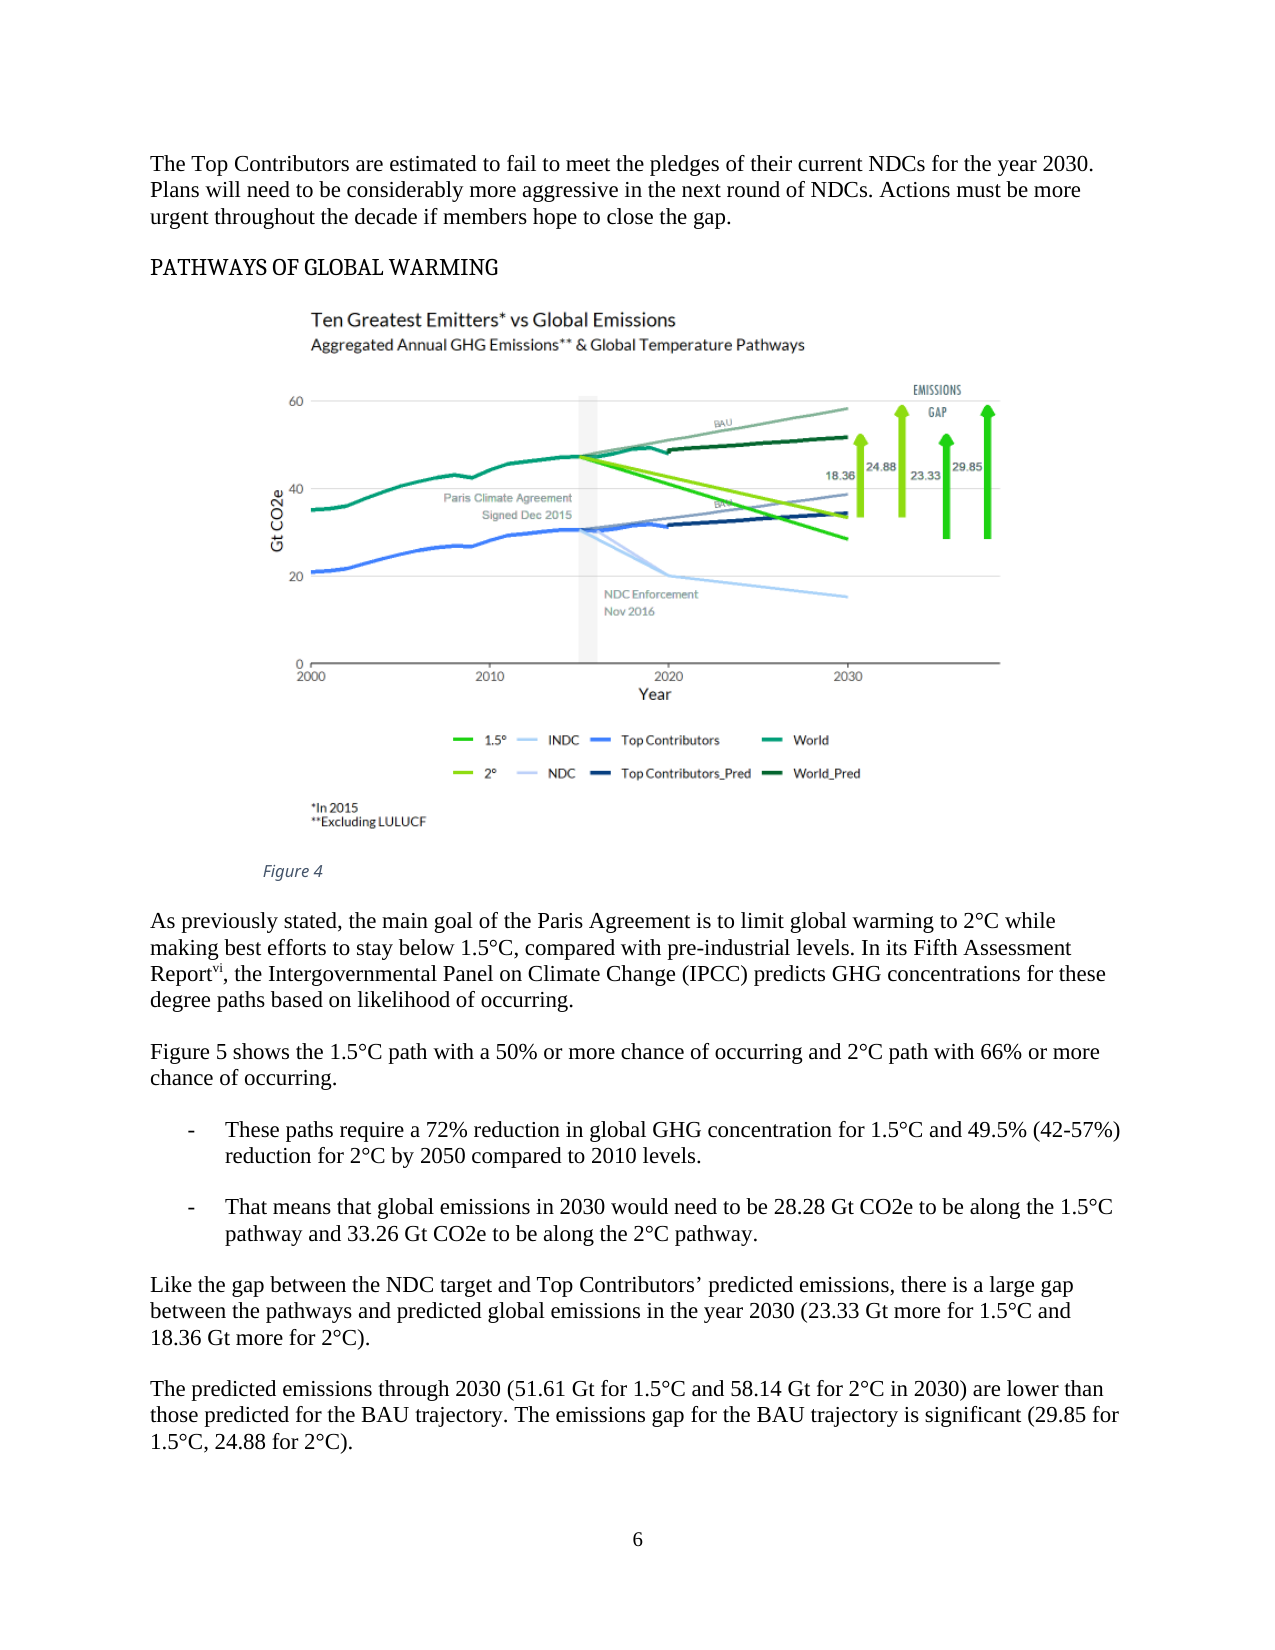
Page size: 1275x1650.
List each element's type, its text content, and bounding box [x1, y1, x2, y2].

text Figure 5 shows the 1.5°C path with a 50% or more chance of occurring and 2°C path with 66% or more chance of occurring. [150, 1038, 1125, 1091]
text Figure 4 [225, 860, 1125, 882]
list These paths require a 72% reduction in global GHG concentration for 1.5°C and 49.5% (42-57%) reduction for 2°C by 2050 compared to 2010 levels. [187, 1116, 1125, 1168]
picture [262, 294, 1014, 833]
text The predicted emissions through 2030 (51.61 Gt for 1.5°C and 58.14 Gt for 2°C in 2030) are lower than those predicted for the BAU trajectory. The emissions gap for the BAU trajectory is significant (29.85 for 1.5°C, 24.88 for 2°C). [150, 1375, 1125, 1454]
text As previously stated, the main goal of the Paris Agreement is to limit global warming to 2°C while making best efforts to stay below 1.5°C, compared with pre-industrial levels. In its Fifth Assessment Report, the Intergovernmental Panel on Climate Change (IPCC) predicts GHG concentrations for these degree paths based on likelihood of occurring. [150, 907, 1125, 1013]
text Like the gap between the NDC target and Top Contributors’ predicted emissions, there is a large gap between the pathways and predicted global emissions in the year 2030 (23.33 Gt more for 1.5°C and 18.36 Gt more for 2°C). [150, 1271, 1125, 1350]
text The Top Contributors are estimated to fail to meet the pledges of their current NDCs for the year 2030. Plans will need to be considerably more aggressive in the next round of NDCs. Actions must be more urgent throughout the decade if members hope to close the gap. [150, 150, 1125, 229]
list That means that global emissions in 2030 would need to be 28.28 Gt CO2e to be along the 1.5°C pathway and 33.26 Gt CO2e to be along the 2°C pathway. [187, 1193, 1125, 1246]
text PATHWAYS OF GLOBAL WARMING [150, 254, 1125, 282]
